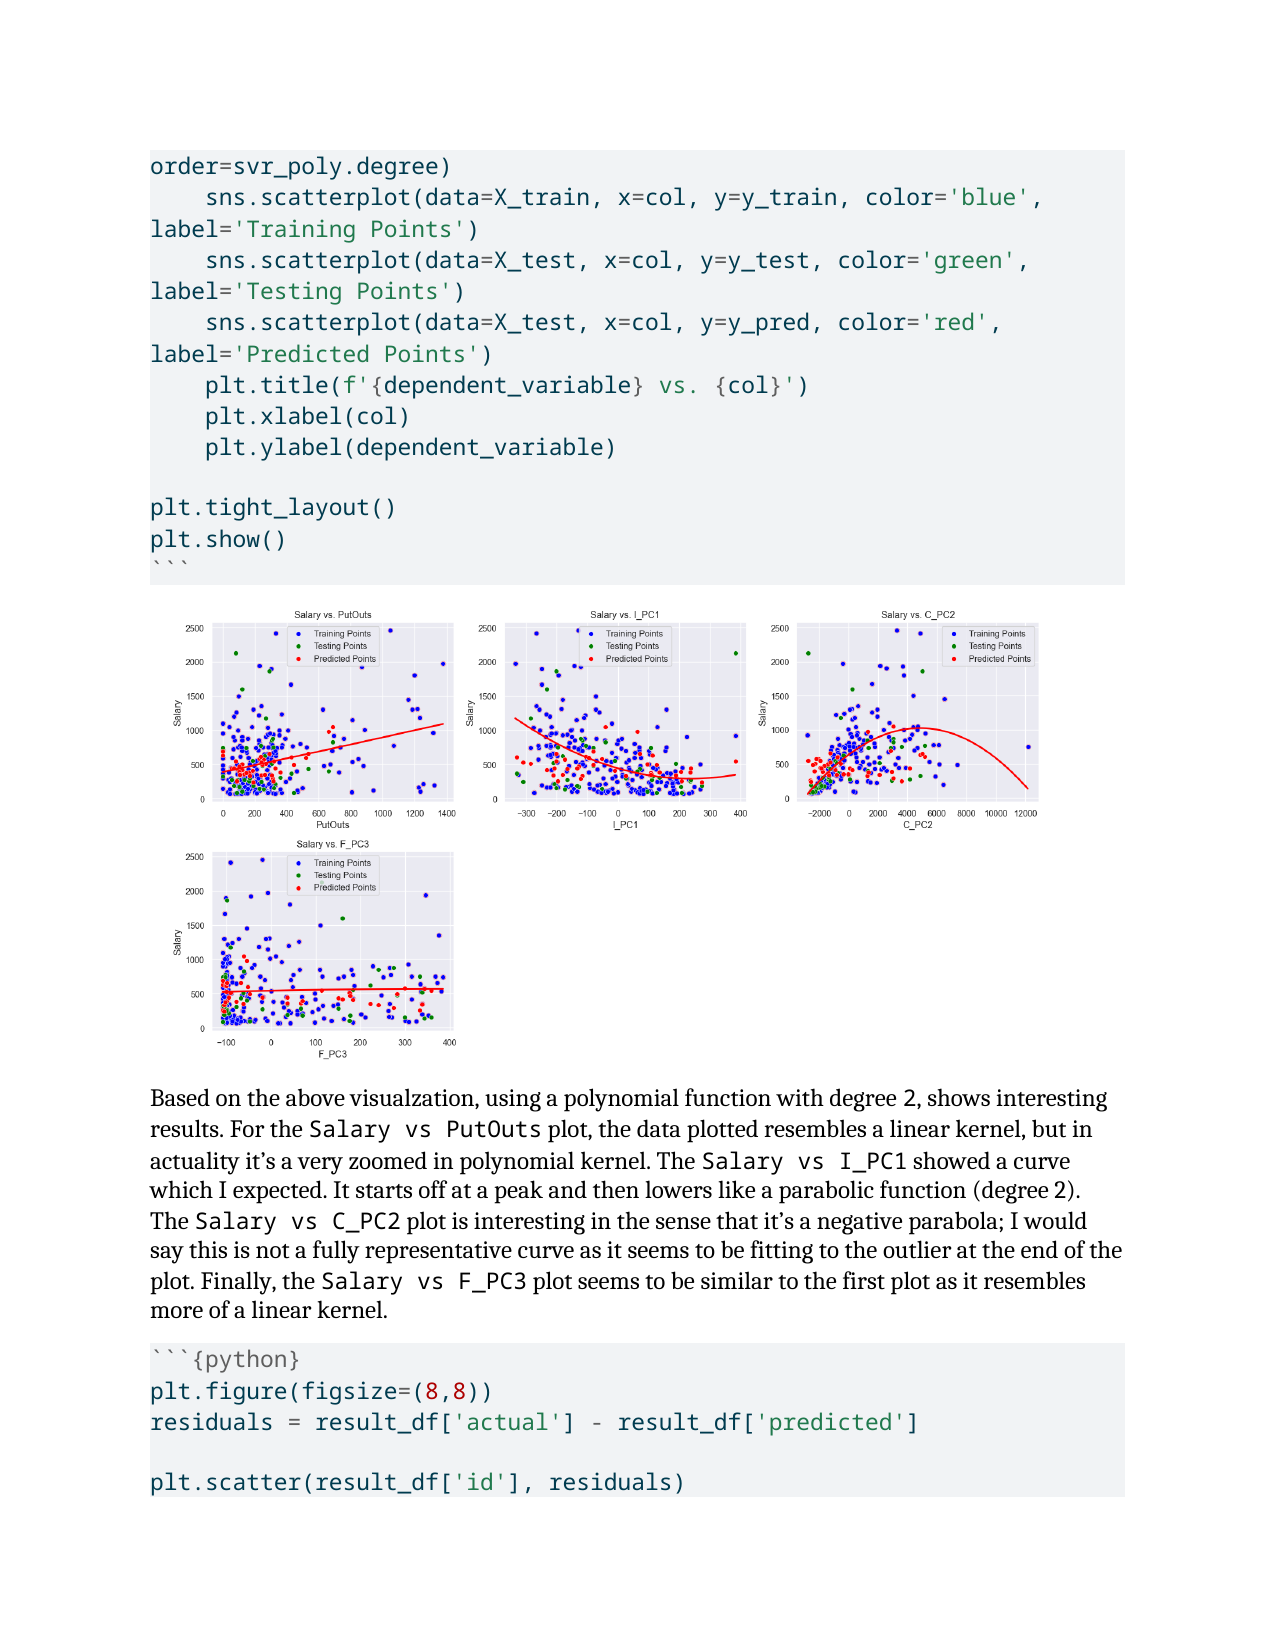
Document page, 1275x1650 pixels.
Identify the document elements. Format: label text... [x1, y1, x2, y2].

text Based on the above visualzation, using a polynomial function with degree 2, shows interesting results. For the Salary vs PutOuts plot, the data plotted resembles a linear kernel, but in actuality it’s a very zoomed in polynomial kernel. The Salary vs I_PC1 showed a curve which I expected. It starts off at a peak and then lowers like a parabolic function (degree 2). The Salary vs C_PC2 plot is interesting in the sense that it’s a negative parabola; I would say this is not a fully representative curve as it seems to be fitting to the outlier at the end of the plot. Finally, the Salary vs F_PC3 plot seems to be similar to the first plot as it resembles more of a linear kernel. [150, 1082, 1125, 1324]
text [150, 1343, 1125, 1497]
picture [168, 605, 1044, 1064]
